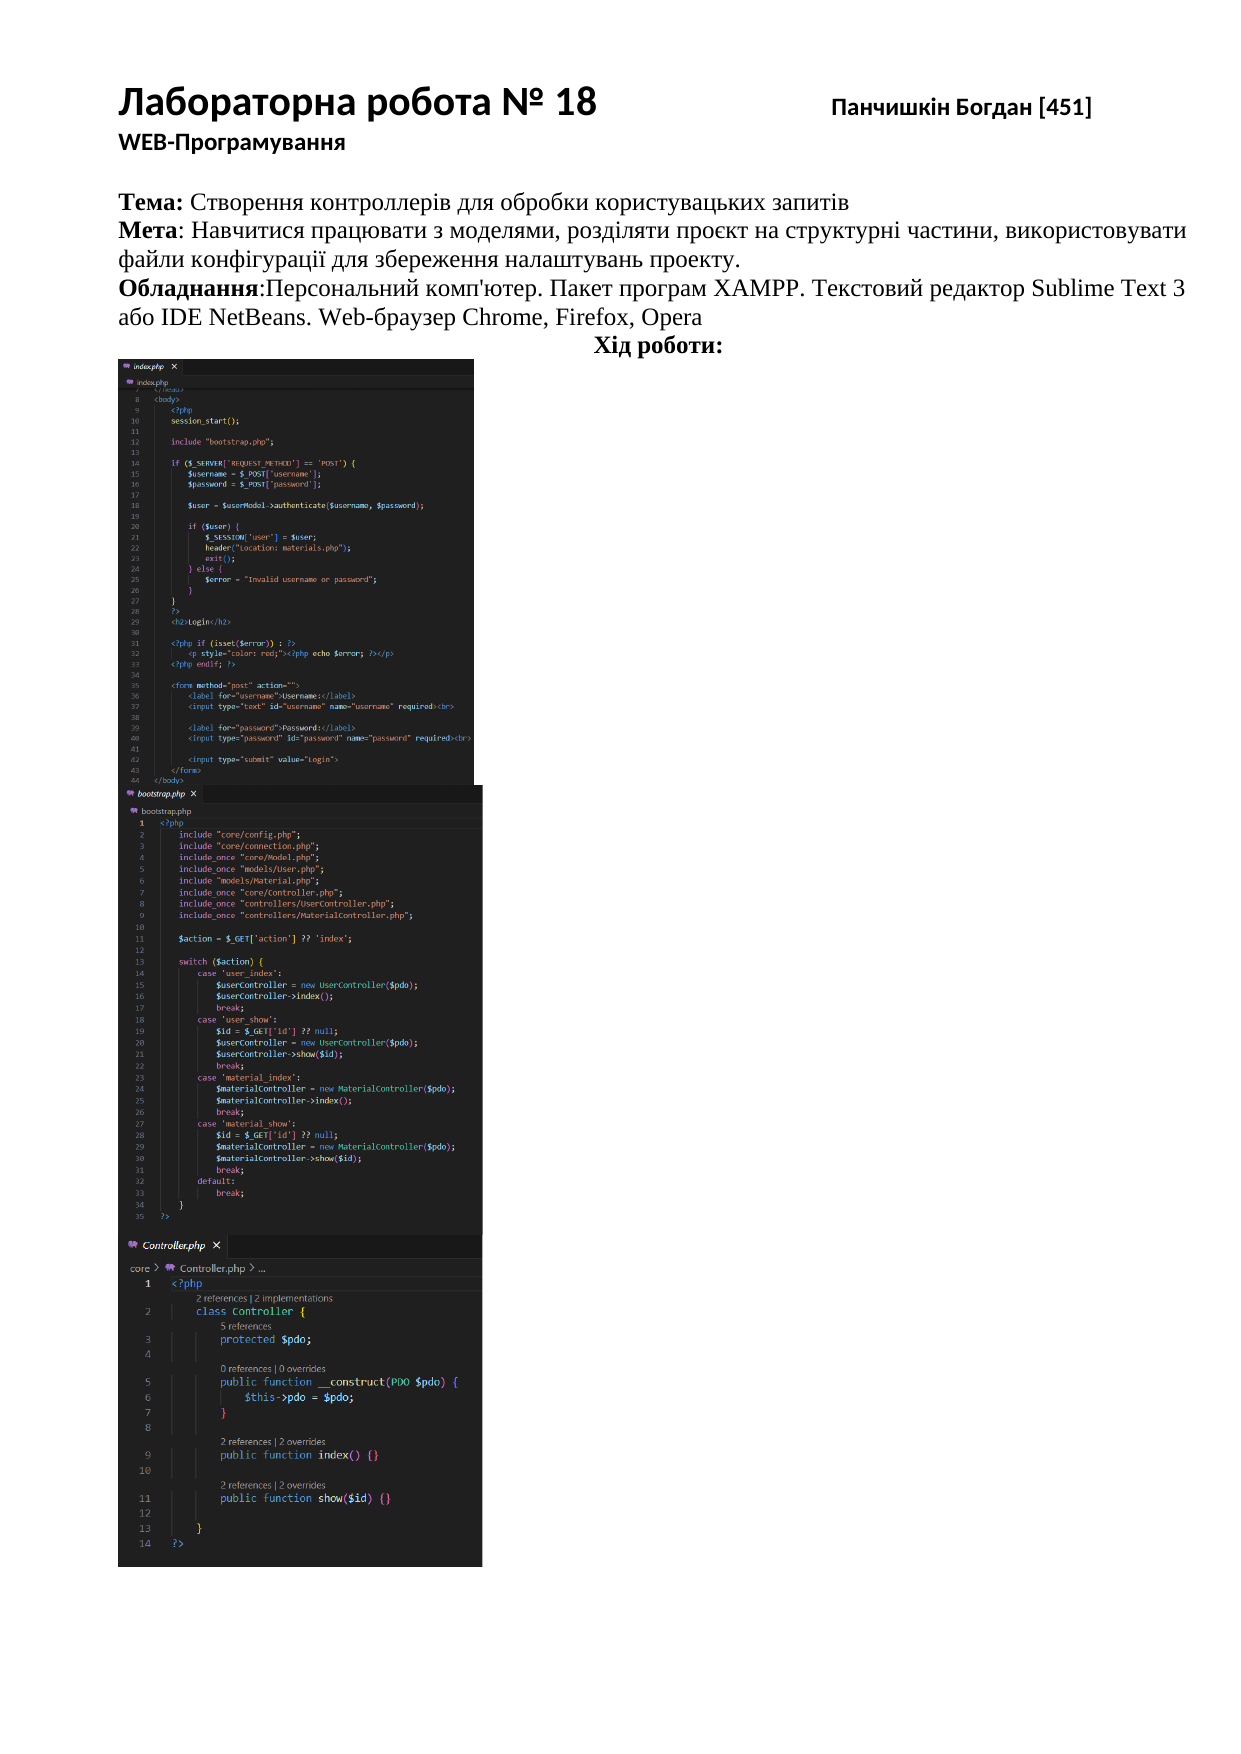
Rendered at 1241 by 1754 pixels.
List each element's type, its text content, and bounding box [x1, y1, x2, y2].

text Мета: Навчитися працювати з моделями, розділяти проєкт на структурні частини, використовувати файли конфігурації для збереження налаштувань проекту. [118, 216, 1199, 273]
text Xід роботи: [118, 331, 1199, 359]
text Тема: Створення контроллерів для обробки користувацьких запитів [118, 187, 1199, 216]
text Обладнання:Персональний комп'ютер. Пакет програм XAMPP. Текстовий редактор Sublime Text 3 або IDE NetBeans. Web-браузер Chrome, Firefox, Opera [118, 273, 1199, 331]
picture [118, 359, 483, 1567]
